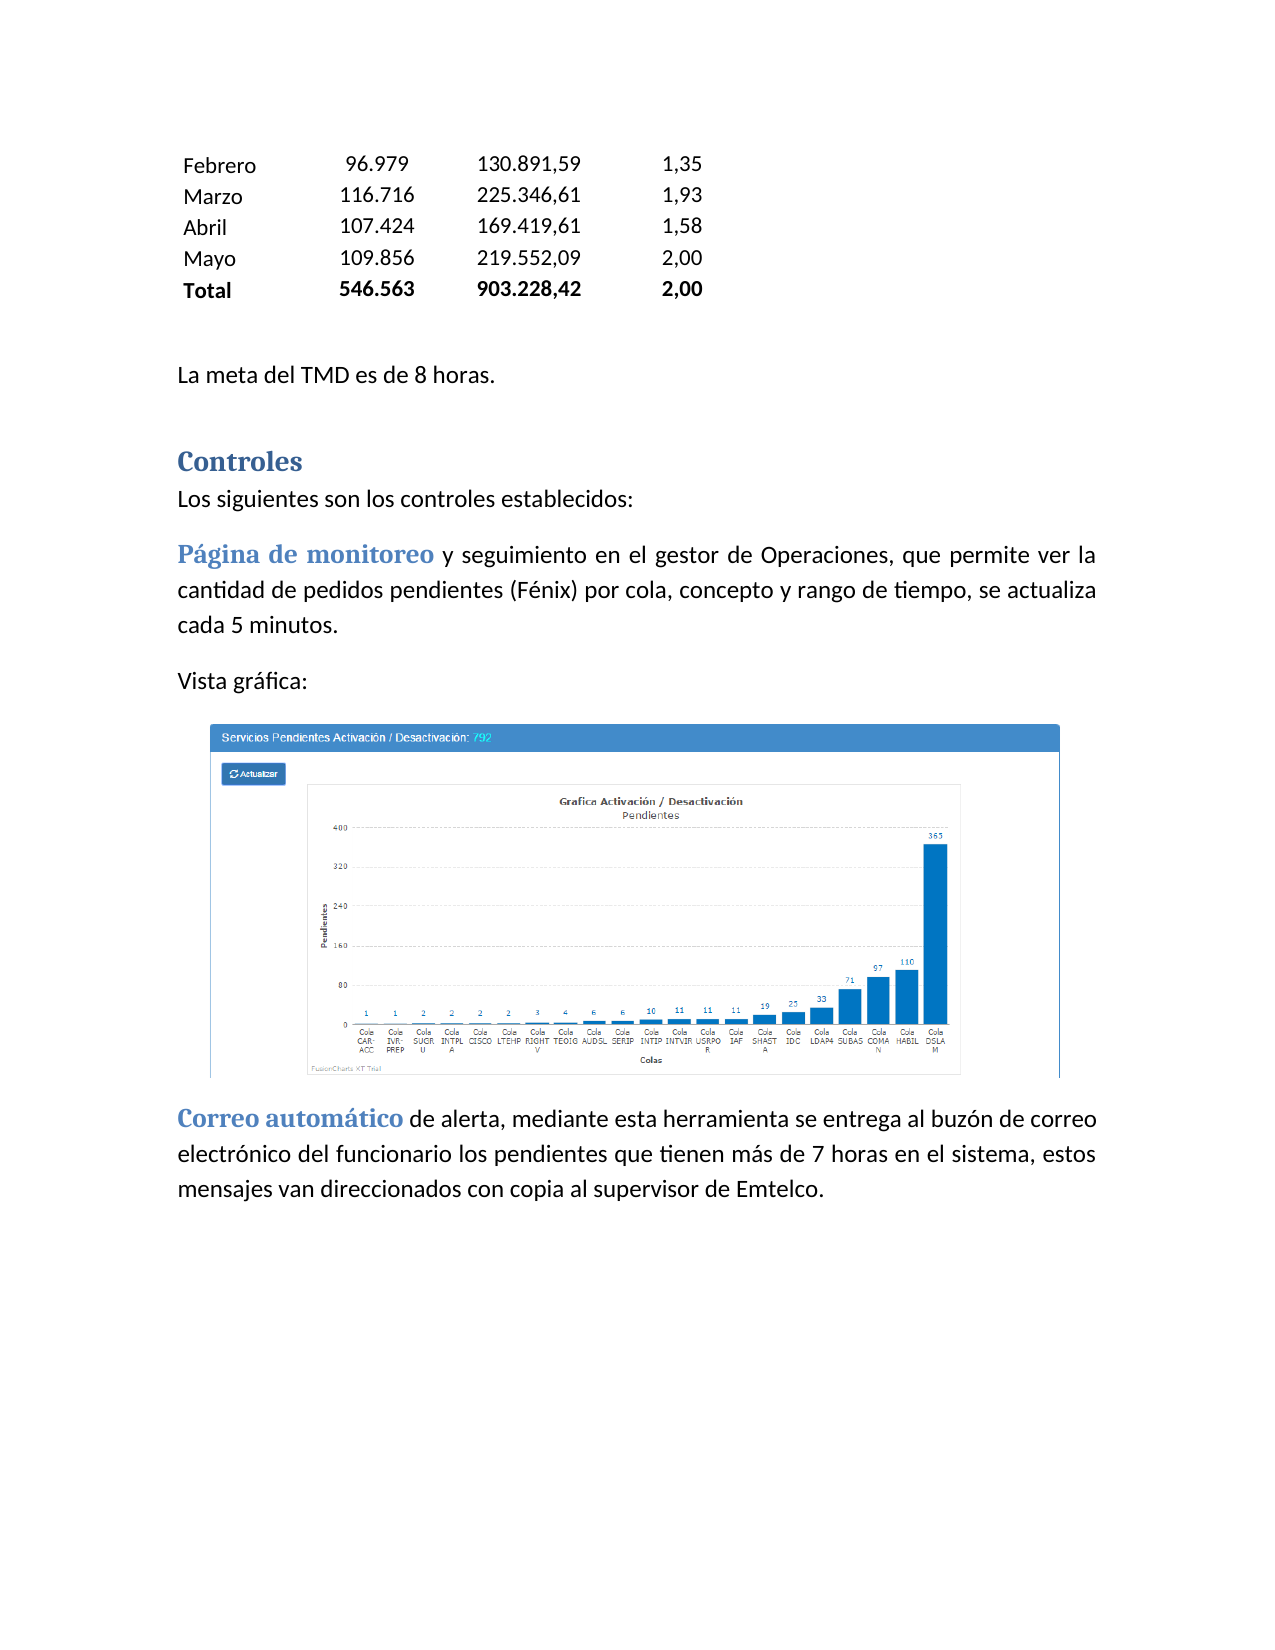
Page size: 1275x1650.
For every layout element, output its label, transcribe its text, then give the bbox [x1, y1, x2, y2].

table_cell 1,35 [605, 148, 759, 179]
table_cell Total [176, 273, 301, 304]
picture [206, 721, 1069, 1078]
table_cell 2,00 [605, 273, 759, 304]
table_cell 2,00 [605, 241, 759, 273]
table_cell 169.419,61 [453, 210, 605, 241]
text Página de monitoreo y seguimiento en el gestor de Operaciones, que permite ver la cantidad de pedidos pendientes (Fénix) por cola, concepto y rango de tiempo, se actualiza cada 5 minutos. [177, 539, 1098, 640]
table_cell 903.228,42 [453, 273, 605, 304]
subtitle Controles [177, 445, 1098, 478]
text Los siguientes son los controles establecidos: [177, 483, 1098, 514]
table_cell 1,58 [605, 210, 759, 241]
table_cell 225.346,61 [453, 179, 605, 210]
table_cell 109.856 [301, 241, 453, 273]
table_cell 130.891,59 [453, 148, 605, 179]
table_cell 107.424 [301, 210, 453, 241]
table_cell 1,93 [605, 179, 759, 210]
table_cell Febrero [176, 148, 301, 179]
table_cell 546.563 [301, 273, 453, 304]
text Correo automático de alerta, mediante esta herramienta se entrega al buzón de correo electrónico del funcionario los pendientes que tienen más de 7 horas en el sistema, estos mensajes van direccionados con copia al supervisor de Emtelco. [177, 1103, 1098, 1204]
table_cell 219.552,09 [453, 241, 605, 273]
text La meta del TMD es de 8 horas. [177, 360, 1098, 390]
table_cell Mayo [176, 241, 301, 273]
table_cell Abril [176, 210, 301, 241]
table_cell Marzo [176, 179, 301, 210]
table_cell 96.979 [301, 148, 453, 179]
text Vista gráfica: [177, 666, 1098, 696]
table_cell 116.716 [301, 179, 453, 210]
